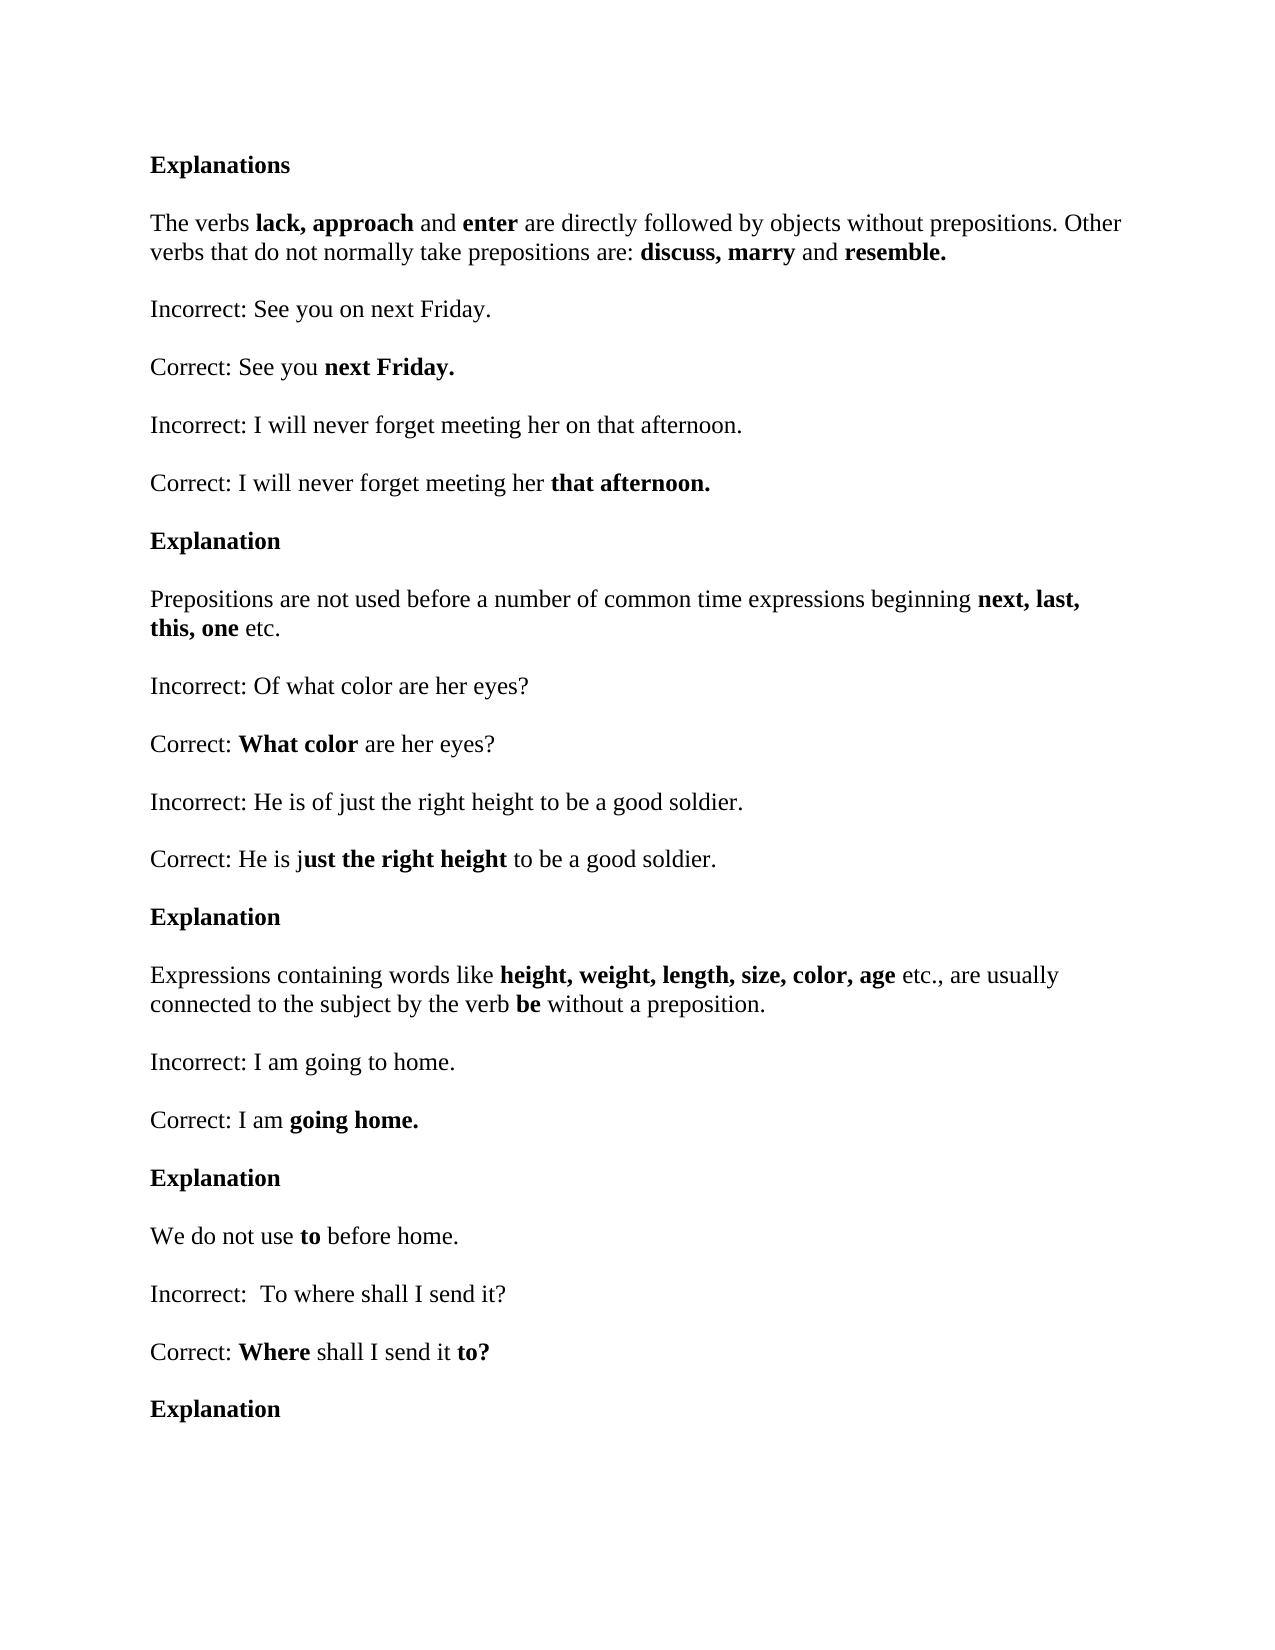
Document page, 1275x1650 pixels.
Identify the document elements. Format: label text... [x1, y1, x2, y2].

text Incorrect: I am going to home. [150, 1047, 1125, 1076]
text Correct: What color are her eyes? [150, 729, 1125, 757]
text Explanation [150, 526, 1125, 555]
text Correct: See you next Friday. [150, 352, 1125, 381]
text Incorrect: See you on next Friday. [150, 294, 1125, 323]
text We do not use to before home. [150, 1221, 1125, 1249]
text Correct: I am going home. [150, 1105, 1125, 1134]
text Explanations [150, 150, 1125, 179]
text Explanation [150, 1394, 1125, 1423]
text Incorrect: To where shall I send it? [150, 1279, 1125, 1307]
text Incorrect: Of what color are her eyes? [150, 671, 1125, 699]
text Correct: Where shall I send it to? [150, 1337, 1125, 1365]
text The verbs lack, approach and enter are directly followed by objects without prepositions. Other verbs that do not normally take prepositions are: discuss, marry and resemble. [150, 208, 1125, 265]
text Correct: I will never forget meeting her that afternoon. [150, 468, 1125, 497]
text Explanation [150, 1163, 1125, 1192]
text Correct: He is just the right height to be a good soldier. [150, 844, 1125, 873]
text Incorrect: He is of just the right height to be a good soldier. [150, 787, 1125, 815]
text Prepositions are not used before a number of common time expressions beginning next, last, this, one etc. [150, 584, 1125, 642]
text Incorrect: I will never forget meeting her on that afternoon. [150, 410, 1125, 439]
text Expressions containing words like height, weight, length, size, color, age etc., are usually connected to the subject by the verb be without a preposition. [150, 960, 1125, 1018]
text Explanation [150, 902, 1125, 931]
